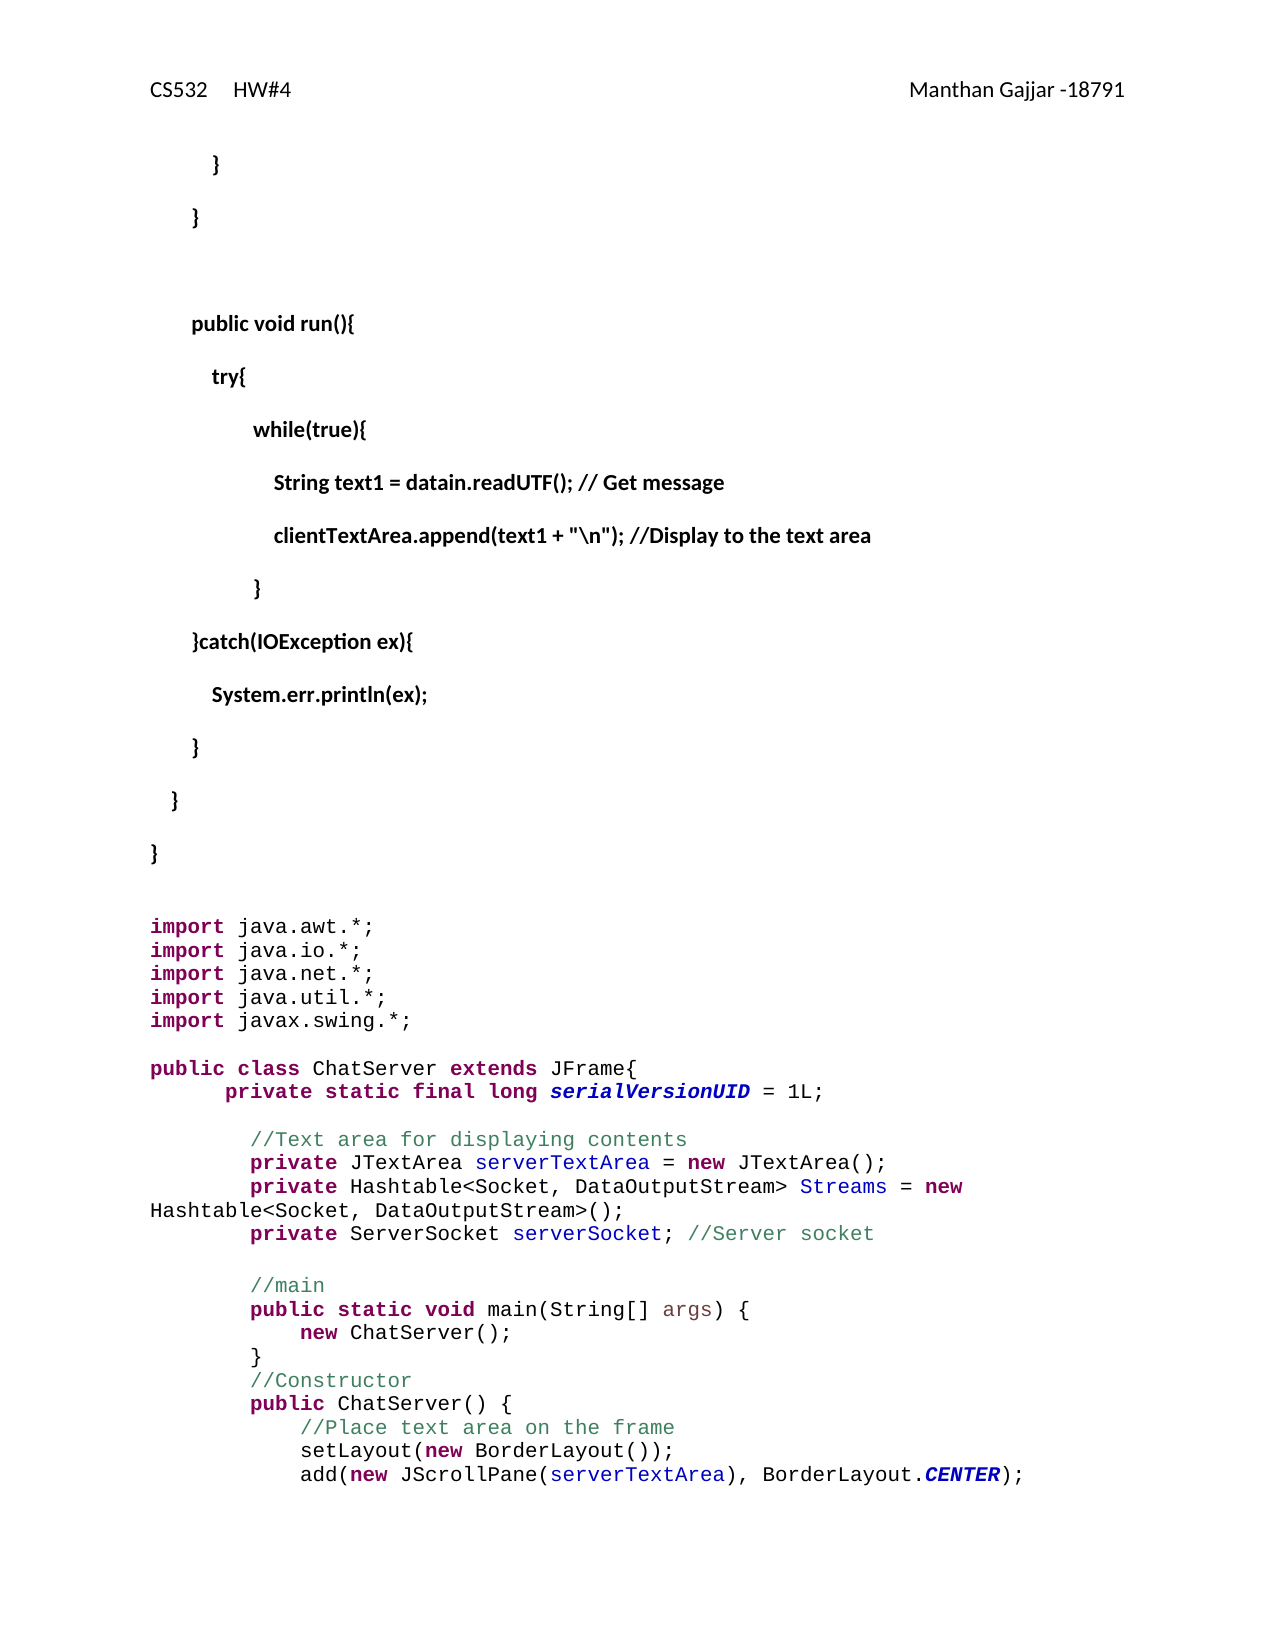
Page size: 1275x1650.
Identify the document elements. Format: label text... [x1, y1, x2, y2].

text //Text area for displaying contents [150, 1129, 1125, 1152]
text } [150, 786, 1125, 814]
text private Hashtable<Socket, DataOutputStream> Streams = new Hashtable<Socket, DataOutputStream>(); [150, 1176, 1125, 1223]
text System.err.println(ex); [150, 680, 1125, 708]
text setLayout(new BorderLayout()); [150, 1441, 1125, 1464]
text private static final long serialVersionUID = 1L; [150, 1081, 1125, 1105]
text private JTextArea serverTextArea = new JTextArea(); [150, 1152, 1125, 1176]
text public ChatServer() { [150, 1393, 1125, 1417]
text public static void main(String[] args) { [150, 1299, 1125, 1322]
text import java.util.*; [150, 987, 1125, 1011]
text //main [150, 1275, 1125, 1299]
text new ChatServer(); [150, 1322, 1125, 1346]
text } [150, 839, 1125, 867]
text import java.awt.*; [150, 916, 1125, 939]
text try{ [150, 362, 1125, 390]
text while(true){ [150, 415, 1125, 443]
text } [150, 203, 1125, 231]
text add(new JScrollPane(serverTextArea), BorderLayout.CENTER); [150, 1464, 1125, 1488]
text } [150, 733, 1125, 761]
text }catch(IOException ex){ [150, 627, 1125, 655]
text public void run(){ [150, 309, 1125, 337]
text import java.net.*; [150, 963, 1125, 987]
text private ServerSocket serverSocket; //Server socket [150, 1223, 1125, 1247]
text } [150, 1346, 1125, 1369]
text import javax.swing.*; [150, 1011, 1125, 1034]
text } [150, 150, 1125, 178]
text import java.io.*; [150, 939, 1125, 963]
text clientTextArea.append(text1 + "\n"); //Display to the text area [150, 521, 1125, 549]
text //Constructor [150, 1369, 1125, 1393]
text //Place text area on the frame [150, 1417, 1125, 1441]
text String text1 = datain.readUTF(); // Get message [150, 468, 1125, 496]
text } [150, 574, 1125, 602]
text public class ChatServer extends JFrame{ [150, 1058, 1125, 1081]
